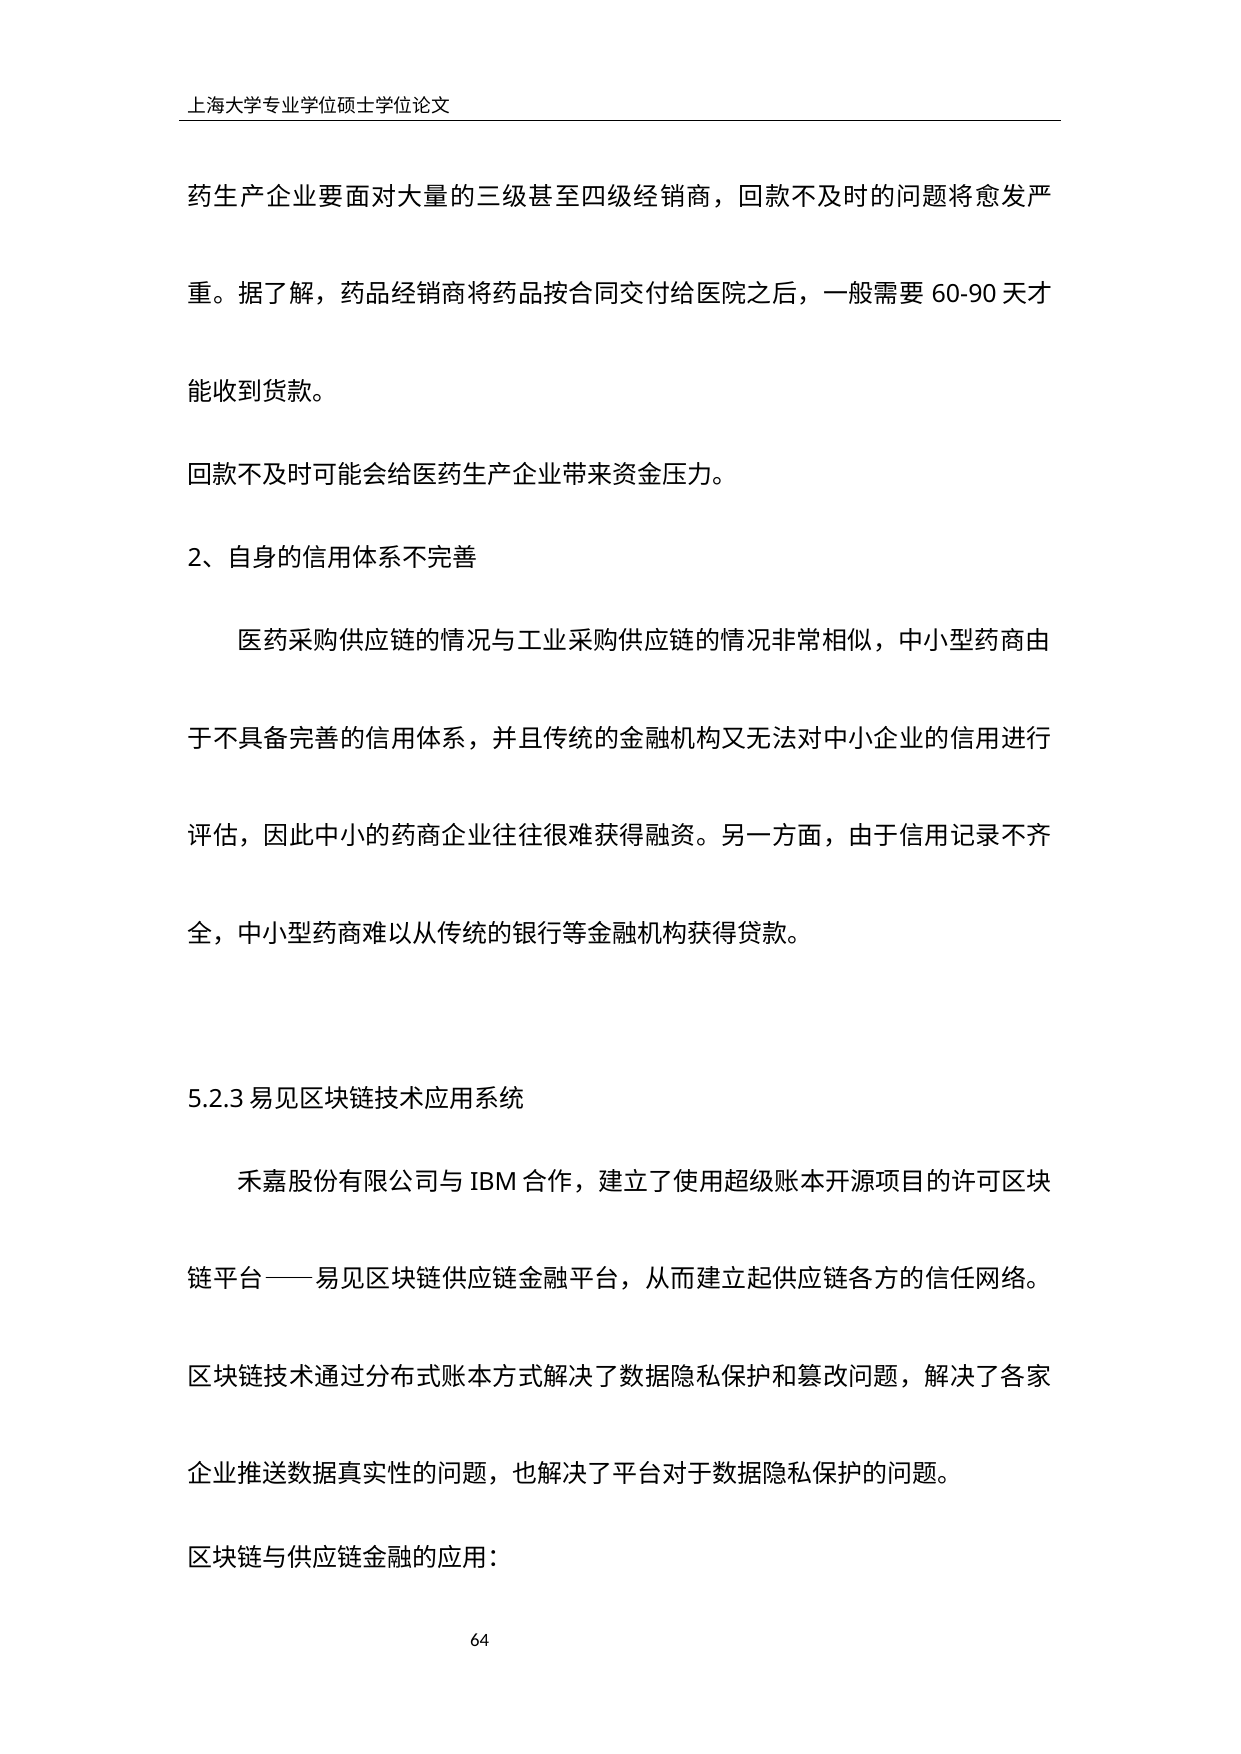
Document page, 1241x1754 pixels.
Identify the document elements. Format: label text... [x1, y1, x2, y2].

list 2、自身的信用体系不完善 [187, 523, 1053, 588]
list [187, 162, 1053, 422]
list 5.2.3易见区块链技术应用系统 [187, 1064, 1053, 1129]
list 医药采购供应链的情况与工业采购供应链的情况非常相似，中小型药商由于不具备完善的信用体系，并且传统的金融机构又无法对中小企业的信用进行评估，因此中小的药商企业往往很难获得融资。另一方面，由于信用记录不齐全，中小型药商难以从传统的银行等金融机构获得贷款。 [187, 606, 1053, 964]
list 回款不及时可能会给医药生产企业带来资金压力。 [187, 440, 1053, 505]
list 禾嘉股份有限公司与IBM合作，建立了使用超级账本开源项目的许可区块链平台——易见区块链供应链金融平台，从而建立起供应链各方的信任网络。区块链技术通过分布式账本方式解决了数据隐私保护和篡改问题，解决了各家企业推送数据真实性的问题，也解决了平台对于数据隐私保护的问题。 [187, 1147, 1053, 1504]
list 区块链与供应链金融的应用： [187, 1523, 1053, 1588]
